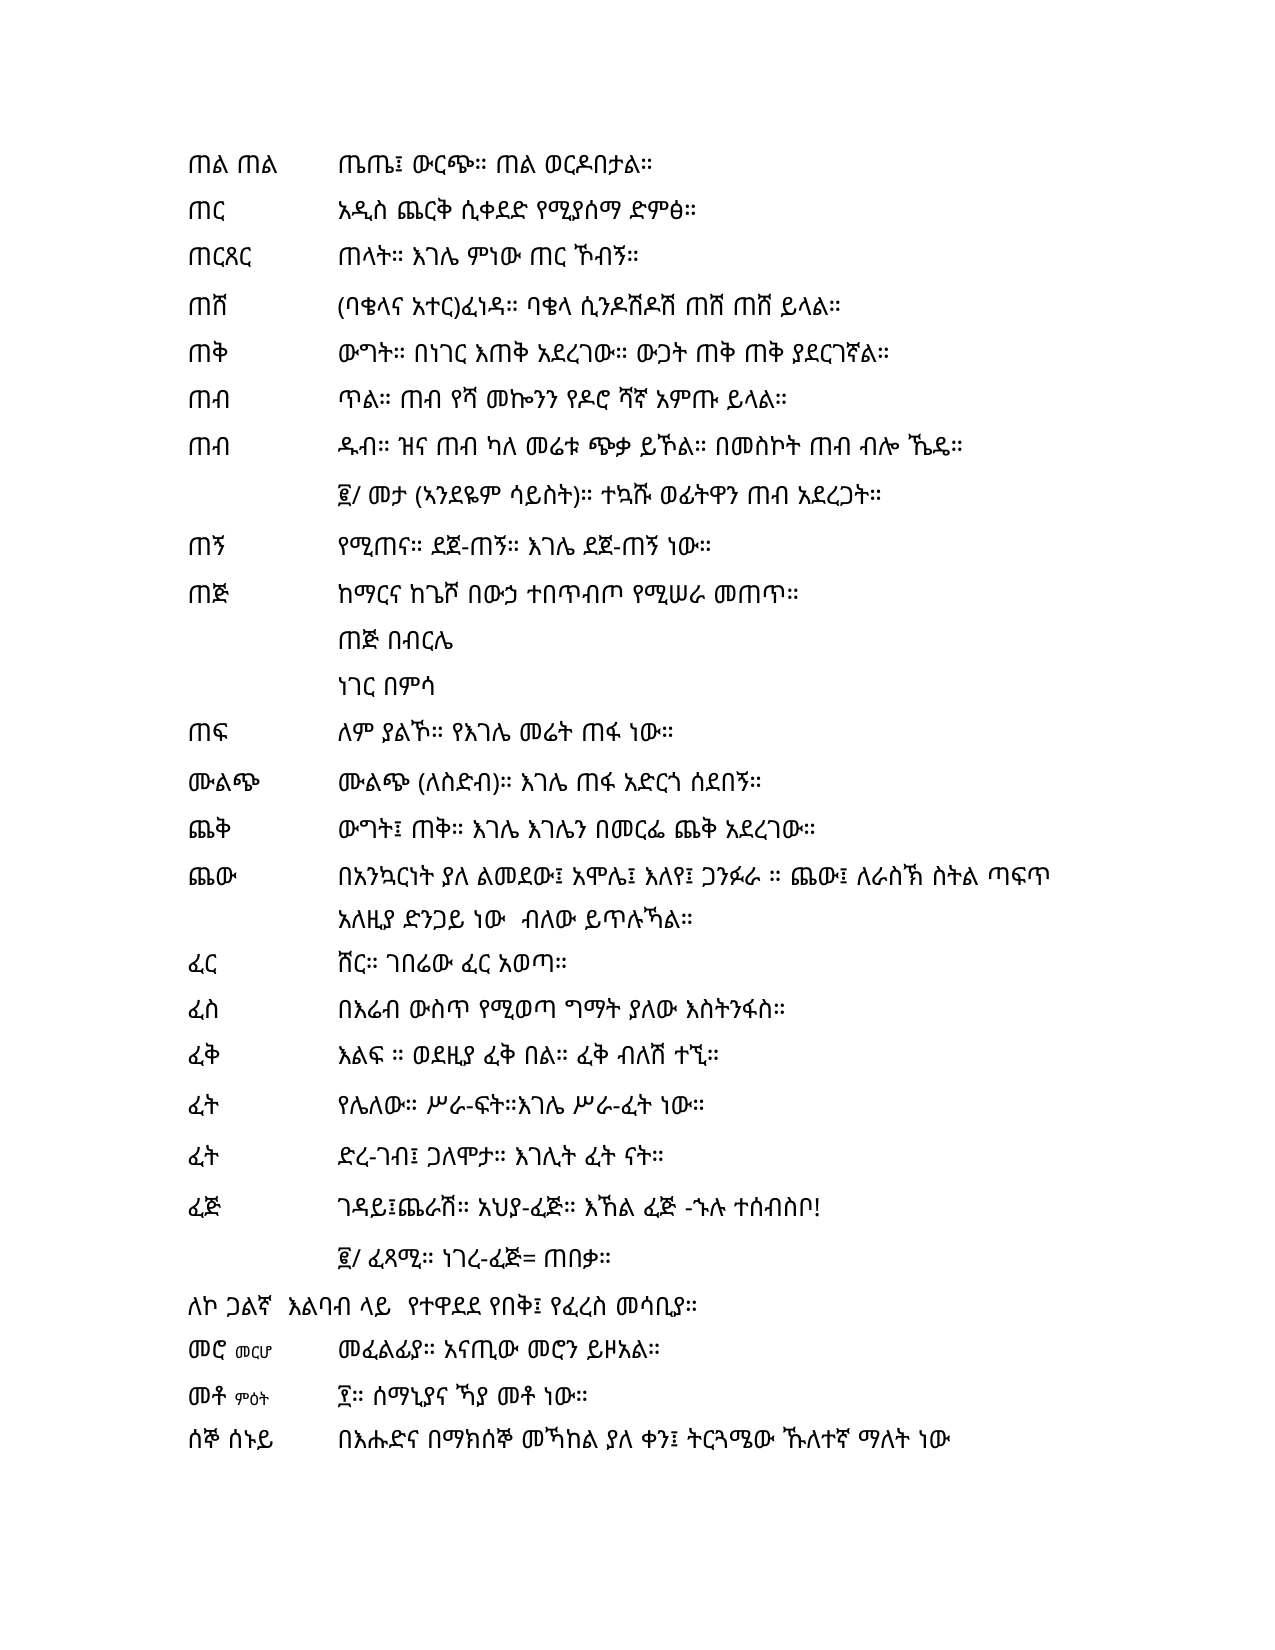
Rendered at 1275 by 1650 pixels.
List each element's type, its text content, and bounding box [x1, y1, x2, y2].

text ፈር ሸር። ገበሬው ፈር አወጣ። [187, 949, 1087, 978]
text ጨው በአንኳርነት ያለ ልመደው፤ አሞሌ፤ እለየ፤ ጋንፉራ ። ጨው፤ ለራስኽ ስትል ጣፍጥ አለዚያ ድንጋይ ነው ብለው ይጥሉኻል። [187, 862, 1087, 935]
text ጠኝ የሚጠና። ደጀ-ጠኝ። እገሌ ደጀ-ጠኝ ነው። [187, 529, 1087, 563]
text ለኮ ጋልኛ እልባብ ላይ የተዋደደ የበቅ፤ የፈረስ መሳቢያ። [187, 1292, 1087, 1321]
text ፪/ መታ (ኣንደዬም ሳይስት)። ተኳሹ ወፊትዋን ጠብ አደረጋት። [187, 478, 1087, 512]
text ፈስ በእሬብ ውስጥ የሚወጣ ግማት ያለው እስትንፋስ። [187, 995, 1087, 1024]
text ጠሸ (ባቄላና አተር)ፈነዳ። ባቄላ ሲንዶሽዶሽ ጠሸ ጠሸ ይላል። [187, 288, 1087, 322]
text ፪/ ፈጻሚ። ነገረ-ፈጅ= ጠበቃ። [187, 1241, 1087, 1275]
text ጠብ ጥል። ጠብ የሻ መኰንን የዶሮ ሻኛ አምጡ ይላል። [187, 386, 1087, 415]
text ጠርጸር ጠላት። እገሌ ምነው ጠር ኾብኝ። [187, 242, 1087, 271]
text ጠብ ዱብ። ዝና ጠብ ካለ መሬቱ ጭቃ ይኾል። በመስኮት ጠብ ብሎ ኼዴ። [187, 432, 1087, 461]
text ፈት ድረ-ገብ፤ ጋለሞታ። እገሊት ፈት ናት። [187, 1139, 1087, 1173]
text መቶ ምዕት ፻። ሰማኒያና ኻያ መቶ ነው። [187, 1382, 1087, 1411]
text ጠፍ ለም ያልኾ። የእገሌ መሬት ጠፋ ነው። [187, 718, 1087, 748]
text መሮ መርሆ መፈልፊያ። አናጢው መሮን ይዞአል። [187, 1336, 1087, 1365]
text ጠጅ ከማርና ከጌሾ በውኃ ተበጥብጦ የሚሠራ መጠጥ። [187, 580, 1087, 609]
text ጠር አዲስ ጨርቅ ሲቀደድ የሚያሰማ ድምፅ። [187, 196, 1087, 225]
text ፈት የሌለው። ሥራ-ፍት።እገሌ ሥራ-ፈት ነው። [187, 1088, 1087, 1122]
text ጨቅ ውግት፤ ጠቅ። እገሌ እገሌን በመርፌ ጨቅ አደረገው። [187, 816, 1087, 845]
text ፈቅ እልፍ ። ወደዚያ ፈቅ በል። ፈቅ ብለሽ ተኚ። [187, 1042, 1087, 1071]
text ጠል ጠል ጤጤ፤ ውርጭ። ጠል ወርዶበታል። [187, 150, 1087, 179]
text ነገር በምሳ [187, 672, 1087, 701]
text ፈጅ ገዳይ፤ጨራሽ። አህያ-ፈጅ። እኸል ፈጅ -ኁሉ ተሰብስቦ! [187, 1190, 1087, 1224]
text ጠቅ ውግት። በነገር እጠቅ አደረገው። ውጋት ጠቅ ጠቅ ያደርገኛል። [187, 339, 1087, 369]
text ሰኞ ሰኑይ በእሑድና በማክሰኞ መኻከል ያለ ቀን፤ ትርጓሜው ኹለተኛ ማለት ነው [187, 1426, 1087, 1455]
text ጠጅ በብርሌ [187, 626, 1087, 655]
text ሙልጭ ሙልጭ (ለስድብ)። እገሌ ጠፋ አድርጎ ሰደበኝ። [187, 764, 1087, 799]
